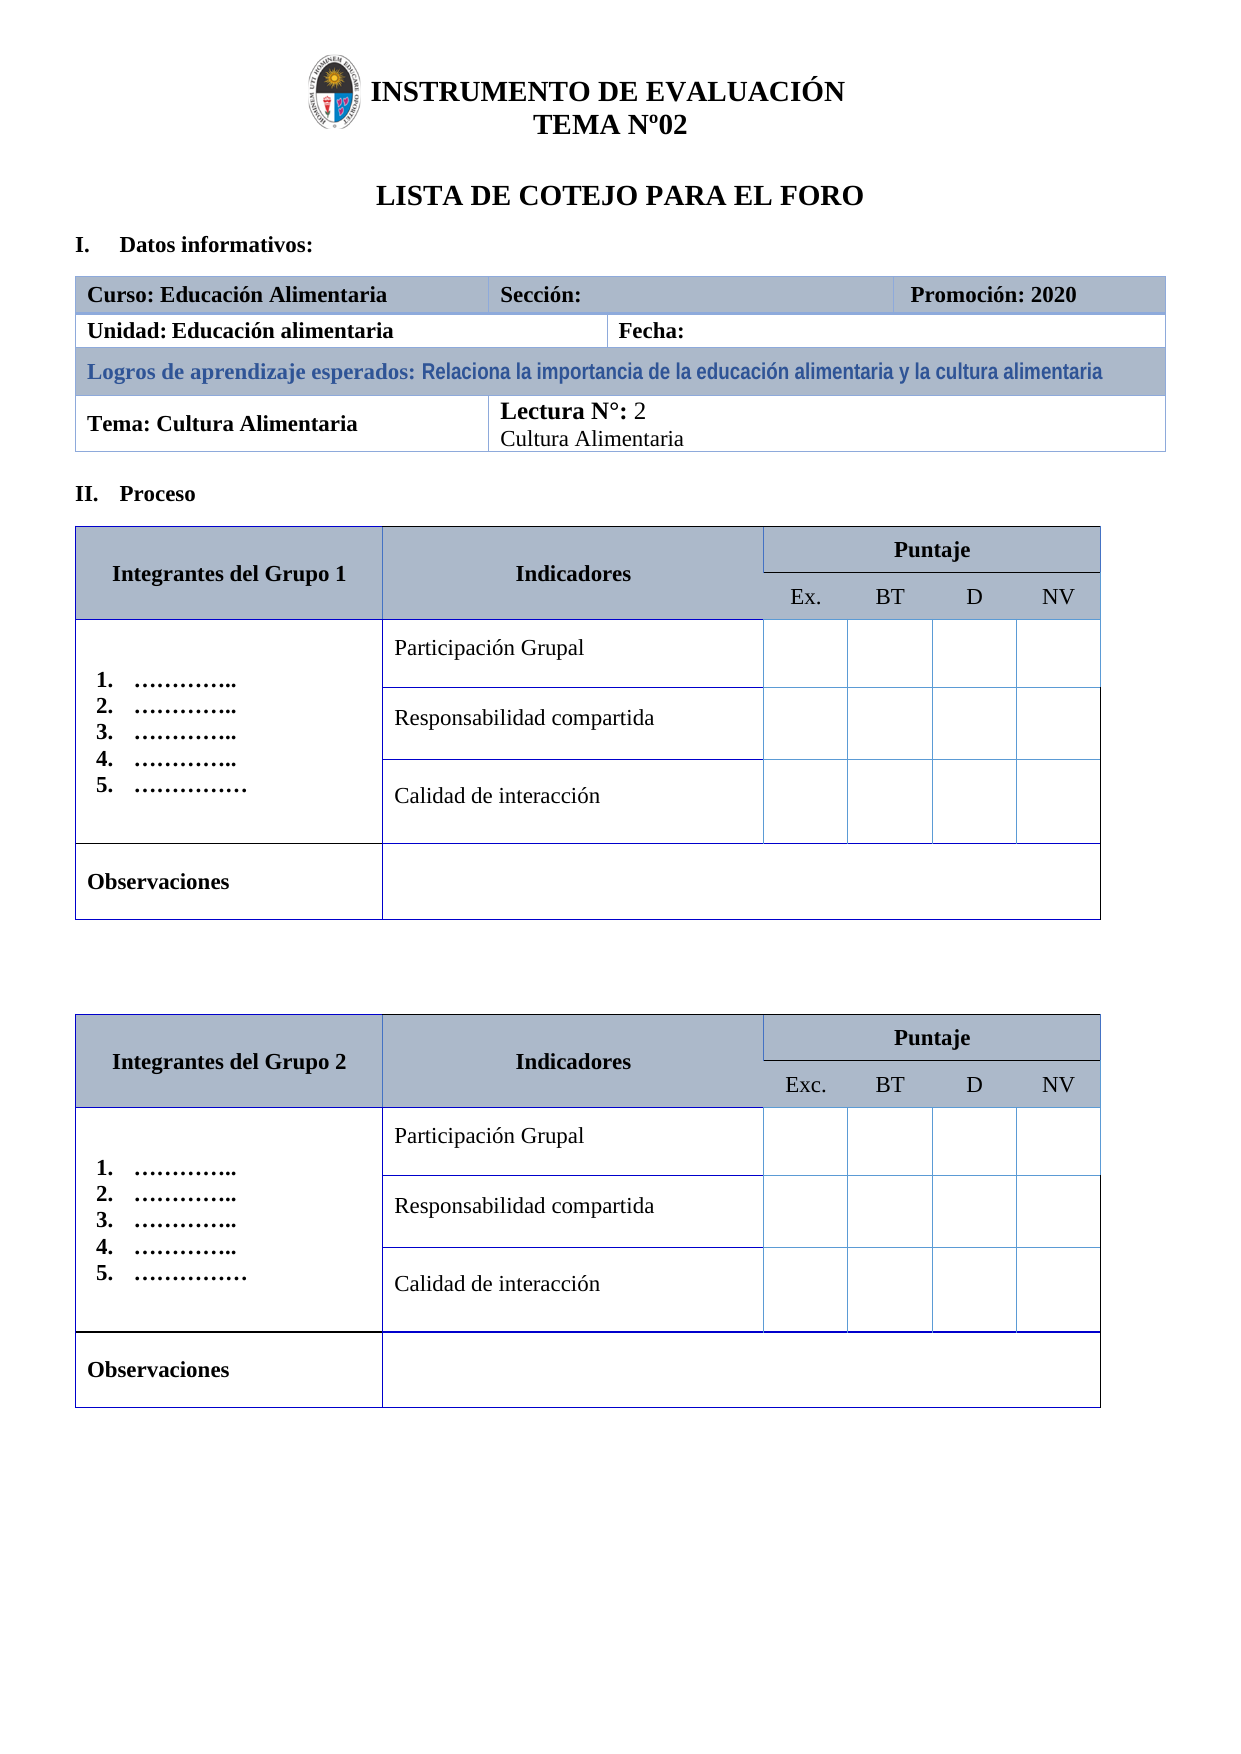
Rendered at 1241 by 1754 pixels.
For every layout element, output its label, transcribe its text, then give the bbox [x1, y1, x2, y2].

table_cell Observaciones [76, 844, 382, 919]
table_cell [848, 1108, 932, 1175]
table_header Indicadores [383, 1015, 764, 1107]
text LISTA DE COTEJO PARA EL FORO [75, 178, 1165, 212]
table_cell NV [1016, 573, 1100, 619]
table_cell [933, 620, 1016, 687]
table_cell [848, 620, 932, 687]
table_cell ………….. ………….. ………….. ………….. …………… [76, 620, 382, 843]
table_cell [848, 1176, 932, 1247]
table_header Curso: Educación Alimentaria [76, 277, 488, 312]
table_header Integrantes del Grupo 1 [76, 527, 382, 619]
picture [307, 54, 361, 127]
table_cell [383, 844, 1100, 919]
table_cell Responsabilidad compartida [383, 1176, 763, 1247]
table_cell Responsabilidad compartida [383, 688, 763, 759]
table_cell [1017, 1108, 1100, 1175]
table_cell D [932, 573, 1016, 619]
table_cell [1017, 620, 1100, 687]
table_cell [848, 688, 932, 759]
table_cell NV [1016, 1061, 1100, 1107]
table_cell Tema: Cultura Alimentaria [76, 396, 488, 451]
table_header Sección: [489, 277, 893, 312]
table_cell D [932, 1061, 1016, 1107]
table_cell [1017, 1248, 1100, 1331]
table_cell Fecha: [608, 315, 1165, 347]
table_cell [933, 1176, 1016, 1247]
table_header Puntaje [764, 1015, 1100, 1060]
table_cell Participación Grupal [383, 620, 763, 687]
table_cell [933, 1108, 1016, 1175]
table_cell [764, 1248, 847, 1331]
table_header Indicadores [383, 527, 764, 619]
table_cell [1017, 760, 1100, 843]
table_header Integrantes del Grupo 2 [76, 1015, 382, 1107]
table_cell Observaciones [76, 1333, 382, 1407]
table_cell [933, 760, 1016, 843]
table_header Puntaje [764, 527, 1100, 572]
table_header Promoción: 2020 [894, 277, 1165, 312]
table_cell [933, 688, 1016, 759]
table_cell Logros de aprendizaje esperados: Relaciona la importancia de la educación alimentaria y la cultura alimentaria [76, 348, 1165, 395]
table_cell [764, 620, 847, 687]
table_cell Calidad de interacción [383, 760, 763, 843]
table_cell Participación Grupal [383, 1108, 763, 1175]
table_cell [764, 1108, 847, 1175]
table_cell Ex. [764, 573, 848, 619]
table_cell [1017, 1176, 1100, 1247]
table_cell Lectura N°: 2 Cultura Alimentaria [489, 396, 1165, 451]
list Datos informativos: [75, 231, 1165, 257]
table_cell Exc. [764, 1061, 848, 1107]
table_cell BT [848, 1061, 932, 1107]
table_cell Calidad de interacción [383, 1248, 763, 1331]
table_cell [383, 1333, 1100, 1407]
table_cell [848, 760, 932, 843]
table_cell [1017, 688, 1100, 759]
table_cell [933, 1248, 1016, 1331]
table_cell ………….. ………….. ………….. ………….. …………… [76, 1108, 382, 1331]
table_cell [764, 760, 847, 843]
table_cell [764, 1176, 847, 1247]
table_cell [848, 1248, 932, 1331]
table_cell BT [848, 573, 932, 619]
table_cell Unidad: Educación alimentaria [76, 315, 607, 347]
list Proceso [75, 481, 1165, 507]
table_cell [764, 688, 847, 759]
